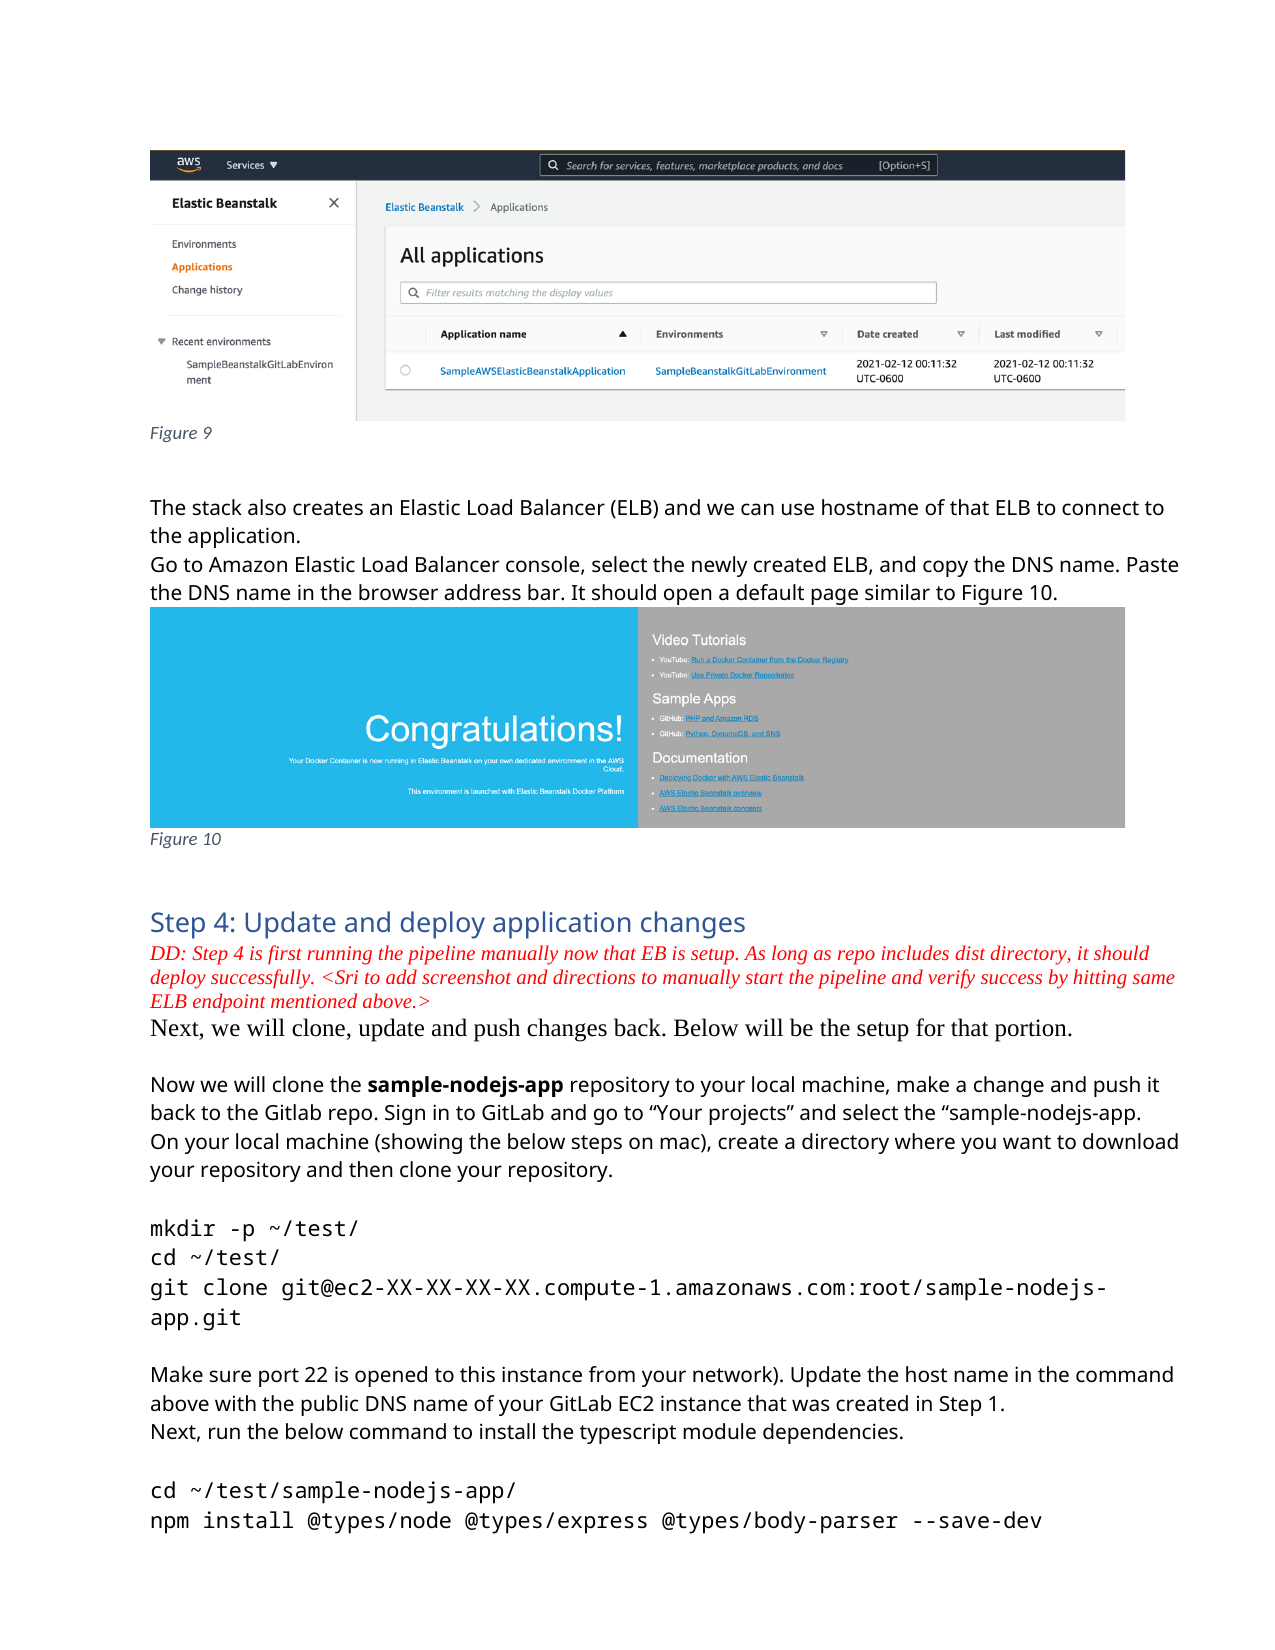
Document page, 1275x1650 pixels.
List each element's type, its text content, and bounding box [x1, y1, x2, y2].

text Figure 10 [150, 827, 1181, 850]
text mkdir -p ~/test/ cd ~/test/ git clone git@ec2-XX-XX-XX-XX.compute-1.amazonaws.com:root/sample-nodejs-app.git [150, 1213, 1181, 1332]
text On your local machine (showing the below steps on mac), create a directory where you want to download your repository and then clone your repository. [150, 1127, 1181, 1213]
text npm install @types/node @types/express @types/body-parser --save-dev [150, 1505, 1181, 1535]
text DD: Step 4 is first running the pipeline manually now that EB is setup. As long as repo includes dist directory, it should deploy successfully. <Sri to add screenshot and directions to manually start the pipeline and verify success by hitting same ELB endpoint mentioned above.> Next, we will clone, update and push changes back. Below will be the setup for that portion. [150, 941, 1181, 1042]
text Go to Amazon Elastic Load Balancer console, select the newly created ELB, and copy the DNS name. Paste the DNS name in the browser address bar. It should open a default page similar to Figure 10. [150, 550, 1181, 607]
text Now we will clone the sample-nodejs-app repository to your local machine, make a change and push it back to the Gitlab repo. Sign in to GitLab and go to “Your projects” and select the “sample-nodejs-app. [150, 1070, 1181, 1127]
text cd ~/test/sample-nodejs-app/ [150, 1475, 1181, 1505]
text The stack also creates an Elastic Load Balancer (ELB) and we can use hostname of that ELB to connect to the application. [150, 493, 1181, 550]
picture [150, 607, 1125, 828]
subtitle Step 4: Update and deploy application changes [150, 904, 1181, 941]
text Figure 9 [150, 421, 1181, 444]
text Make sure port 22 is opened to this instance from your network). Update the host name in the command above with the public DNS name of your GitLab EC2 instance that was created in Step 1. Next, run the below command to install the typescript module dependencies. [150, 1360, 1181, 1446]
picture [150, 150, 1125, 421]
